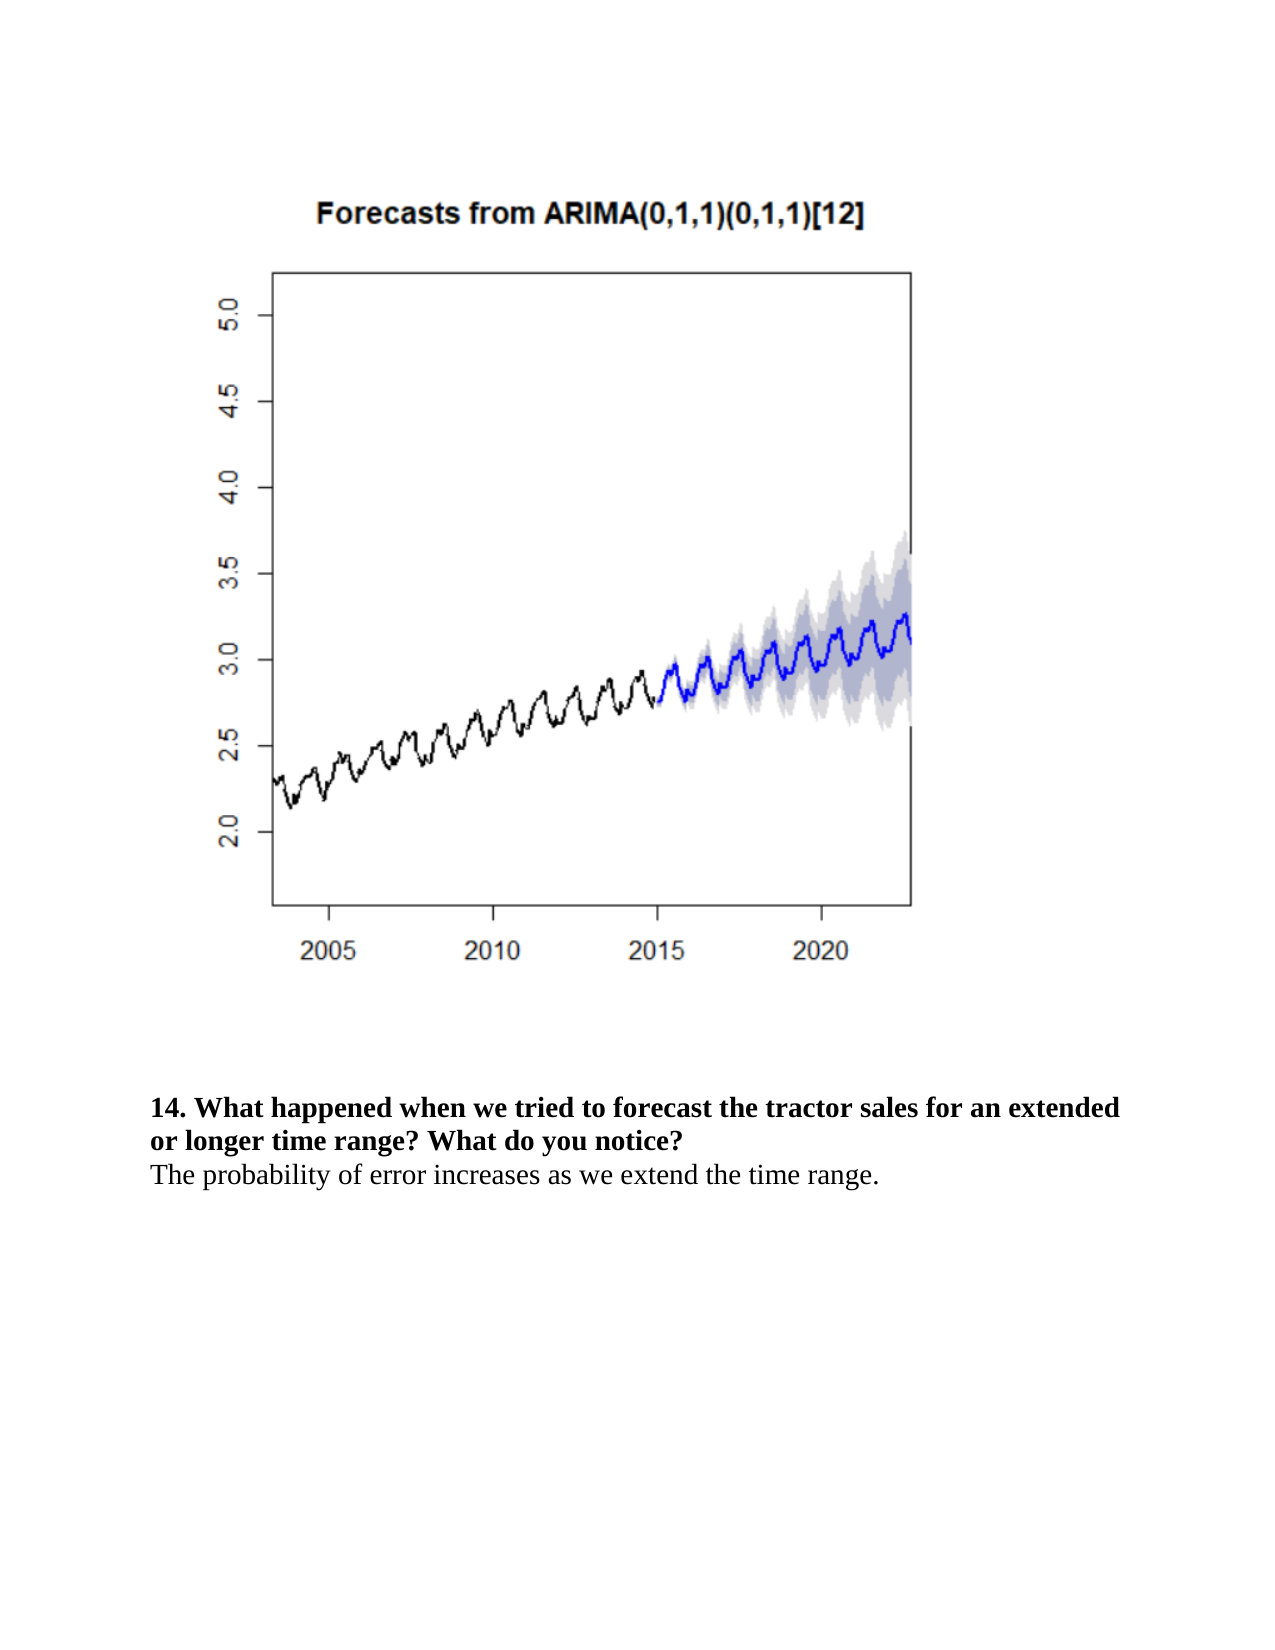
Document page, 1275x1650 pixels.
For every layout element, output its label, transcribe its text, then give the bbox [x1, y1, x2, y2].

text 14. What happened when we tried to forecast the tractor sales for an extended or longer time range? What do you notice? [150, 1090, 1125, 1157]
picture [150, 150, 973, 1057]
text The probability of error increases as we extend the time range. [150, 1157, 1125, 1191]
